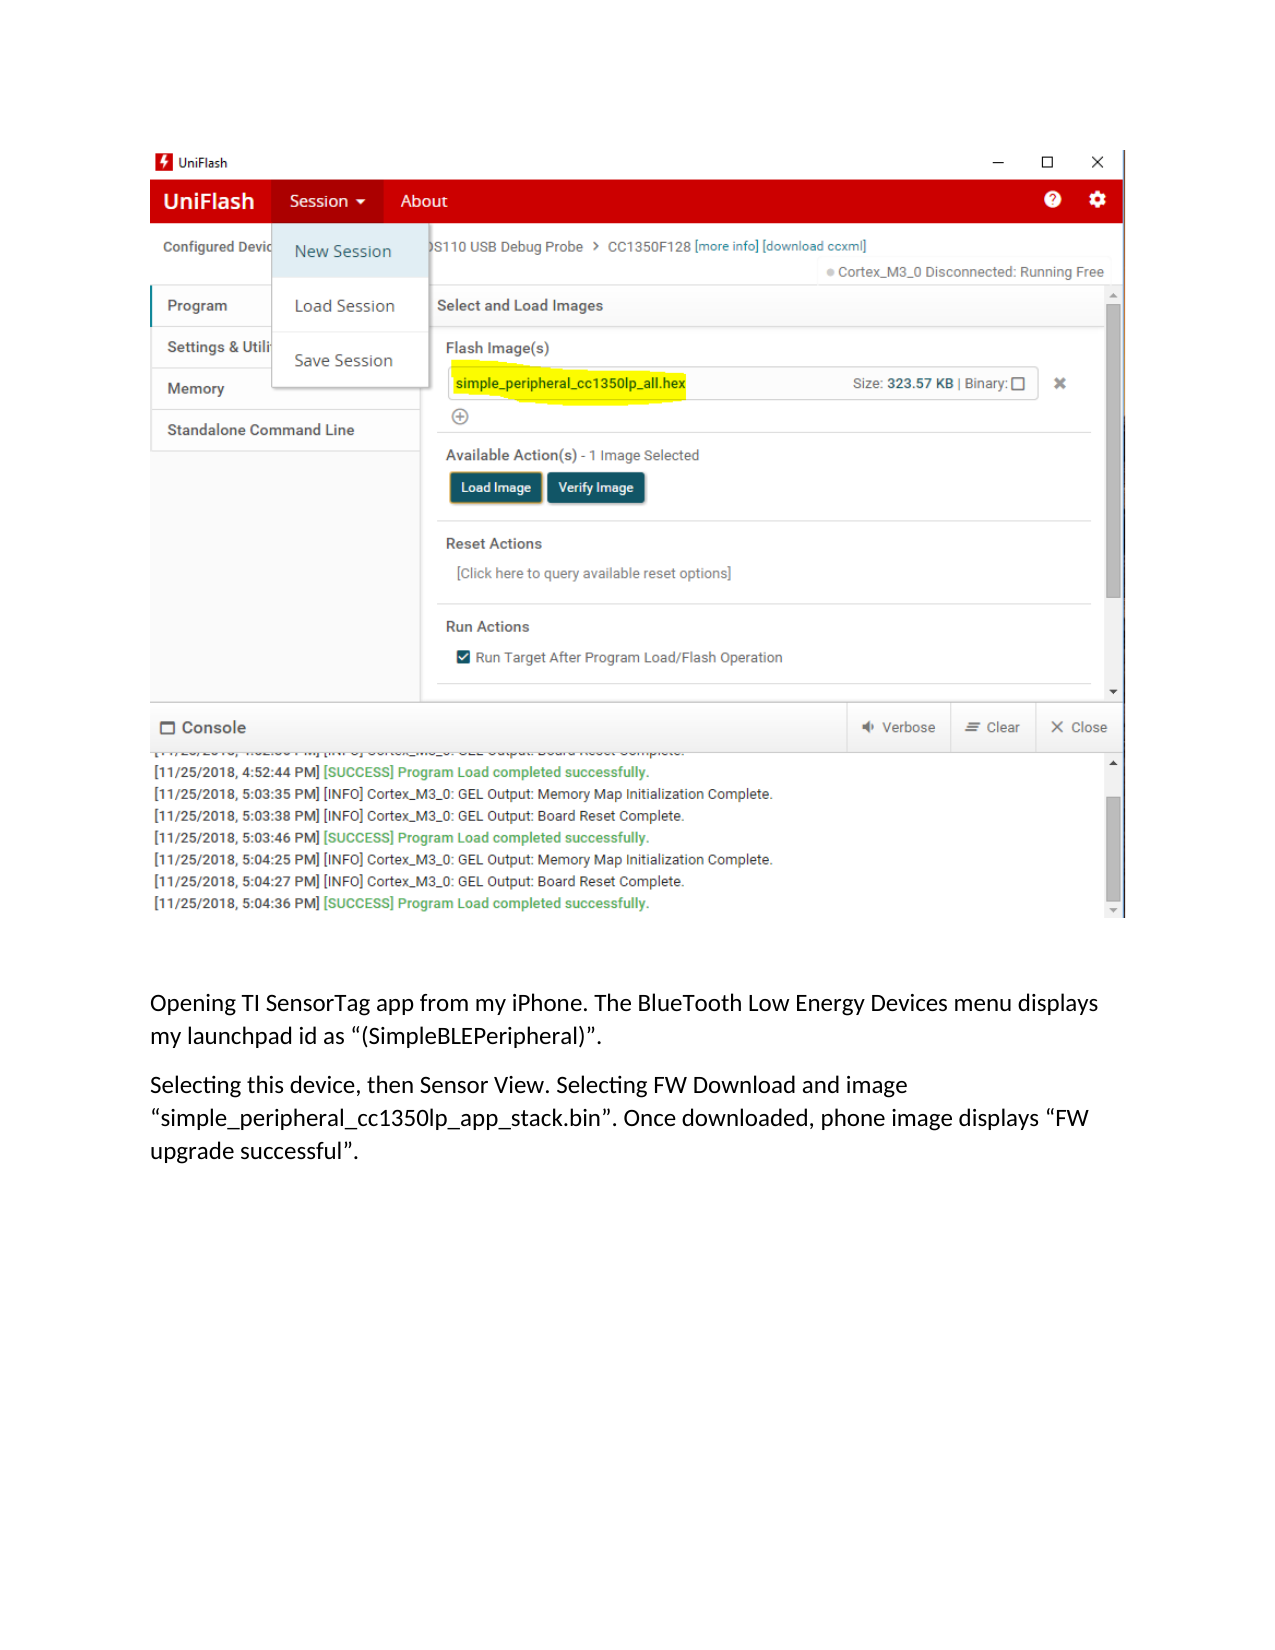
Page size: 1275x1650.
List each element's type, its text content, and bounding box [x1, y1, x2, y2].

picture [150, 150, 1125, 918]
text Opening TI SensorTag app from my iPhone. The BlueTooth Low Energy Devices menu displays my launchpad id as “(SimpleBLEPeripheral)”. [150, 987, 1125, 1051]
text Selecting this device, then Sensor View. Selecting FW Download and image “simple_peripheral_cc1350lp_app_stack.bin”. Once downloaded, phone image displays “FW upgrade successful”. [150, 1069, 1125, 1166]
